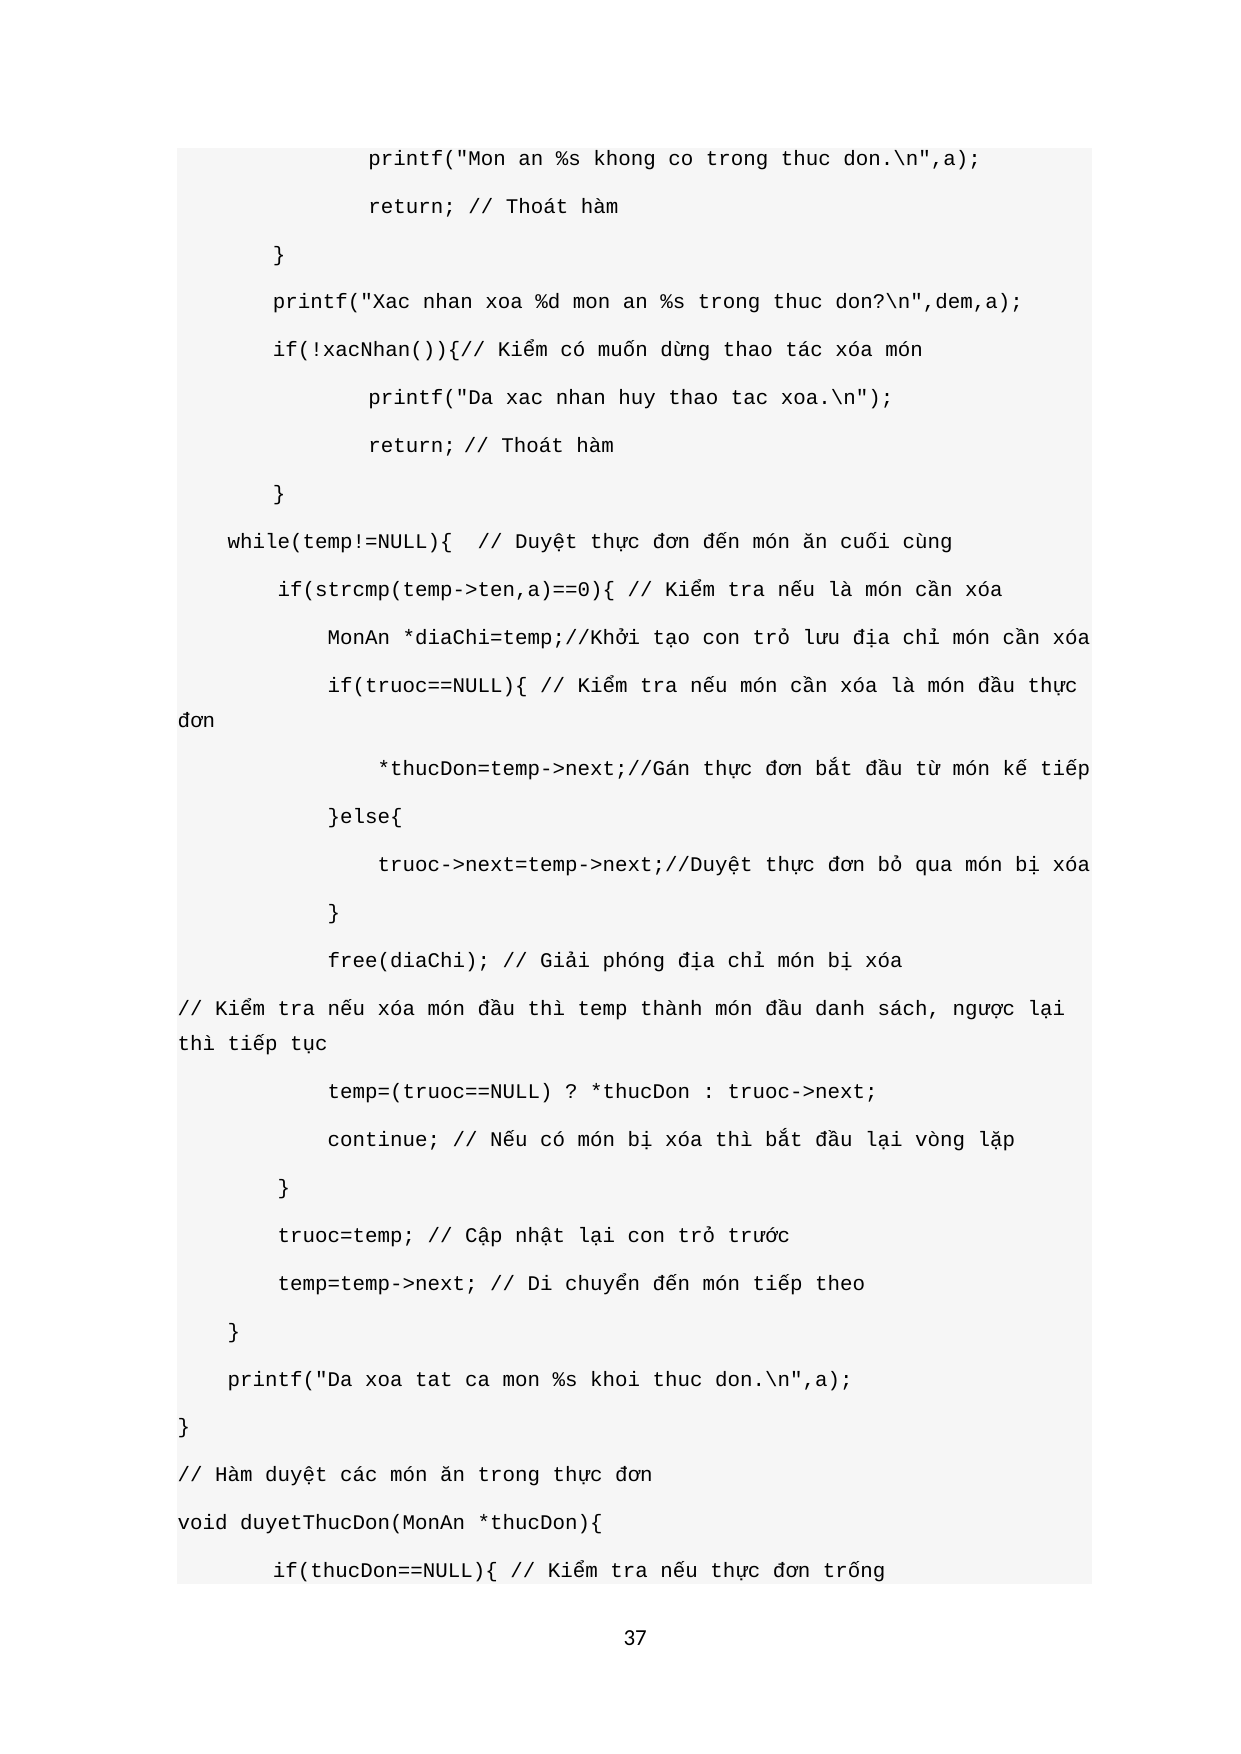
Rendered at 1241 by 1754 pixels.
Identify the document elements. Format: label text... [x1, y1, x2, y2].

text if(strcmp(temp->ten,a)==0){ // Kiểm tra nếu là món cần xóa [177, 579, 1092, 603]
text return; // Thoát hàm [177, 435, 1092, 459]
text truoc=temp; // Cập nhật lại con trỏ trước [177, 1225, 1092, 1248]
text temp=(truoc==NULL) ? *thucDon : truoc->next; [177, 1081, 1092, 1105]
text continue; // Nếu có món bị xóa thì bắt đầu lại vòng lặp [177, 1129, 1092, 1153]
text MonAn *diaChi=temp;//Khởi tạo con trỏ lưu địa chỉ món cần xóa [177, 627, 1092, 651]
text truoc->next=temp->next;//Duyệt thực đơn bỏ qua món bị xóa [177, 854, 1092, 878]
text } [177, 1177, 1092, 1201]
text if(thucDon==NULL){ // Kiểm tra nếu thực đơn trống [177, 1560, 1092, 1584]
text printf("Da xac nhan huy thao tac xoa.\n"); [177, 387, 1092, 411]
text } [177, 243, 1092, 267]
text } [177, 902, 1092, 926]
text } [177, 1321, 1092, 1344]
text printf("Da xoa tat ca mon %s khoi thuc don.\n",a); [177, 1368, 1092, 1392]
text void duyetThucDon(MonAn *thucDon){ [177, 1512, 1092, 1536]
text } [177, 1416, 1092, 1440]
text return; // Thoát hàm [177, 196, 1092, 219]
text printf("Xac nhan xoa %d mon an %s trong thuc don?\n",dem,a); [177, 291, 1092, 315]
text *thucDon=temp->next;//Gán thực đơn bắt đầu từ món kế tiếp [177, 758, 1092, 782]
text printf("Mon an %s khong co trong thuc don.\n",a); [177, 148, 1092, 171]
text temp=temp->next; // Di chuyển đến món tiếp theo [177, 1273, 1092, 1296]
text if(!xacNhan()){// Kiểm có muốn dừng thao tác xóa món [177, 339, 1092, 363]
text } [177, 483, 1092, 507]
text if(truoc==NULL){ // Kiểm tra nếu món cần xóa là món đầu thực đơn [177, 675, 1092, 734]
text while(temp!=NULL){ // Duyệt thực đơn đến món ăn cuối cùng [177, 531, 1092, 555]
text // Kiểm tra nếu xóa món đầu thì temp thành món đầu danh sách, ngược lại thì tiếp tục [177, 998, 1092, 1057]
text }else{ [177, 806, 1092, 830]
text free(diaChi); // Giải phóng địa chỉ món bị xóa [177, 950, 1092, 973]
text // Hàm duyệt các món ăn trong thực đơn [177, 1464, 1092, 1488]
